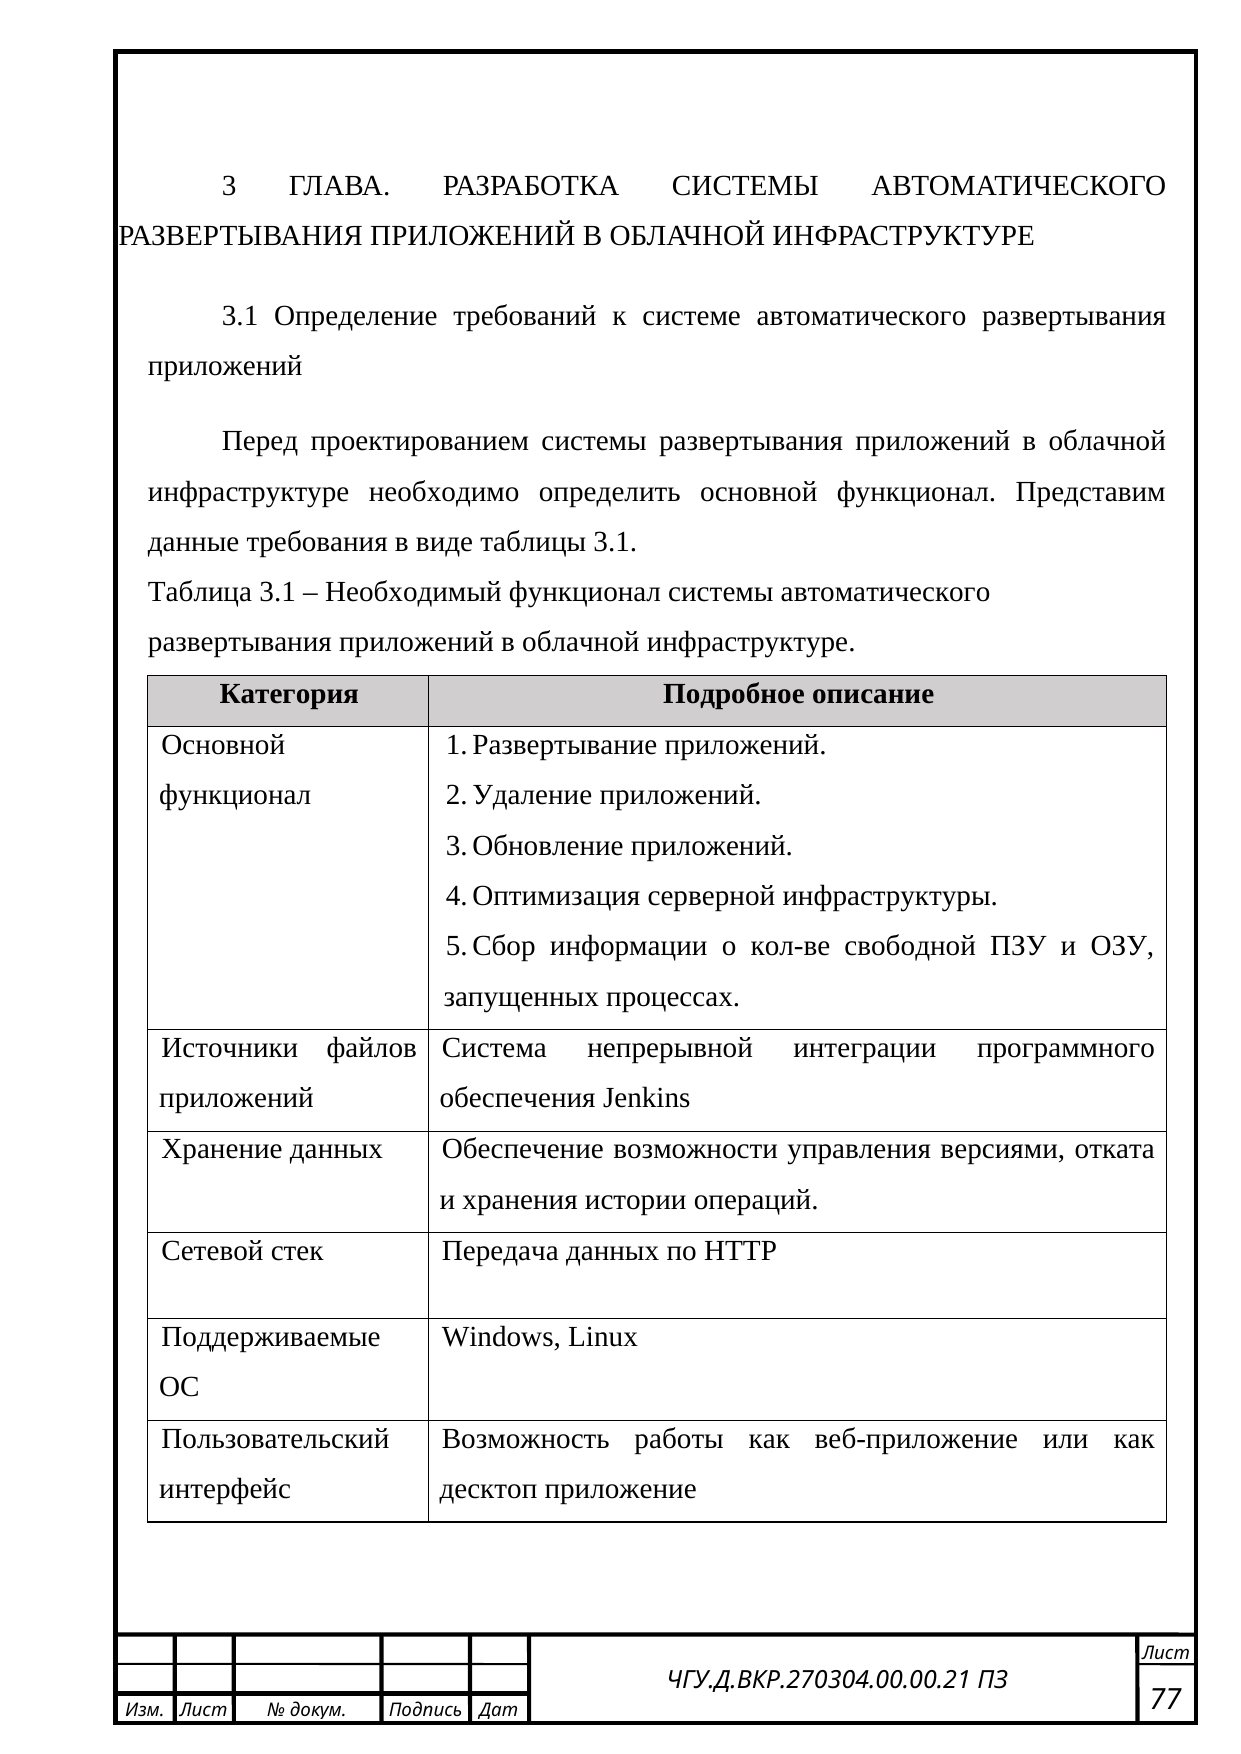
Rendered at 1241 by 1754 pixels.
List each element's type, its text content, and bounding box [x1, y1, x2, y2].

subtitle 3 ГЛАВА. РАЗРАБОТКА СИСТЕМЫ АВТОМАТИЧЕСКОГО РАЗВЕРТЫВАНИЯ ПРИЛОЖЕНИЙ В ОБЛАЧНОЙ ИНФРАСТРУКТУРЕ [118, 168, 1167, 252]
table_header Категория [148, 676, 428, 726]
table_cell Источники файлов приложений [148, 1030, 428, 1131]
text Таблица 3.1 – Необходимый функционал системы автоматического развертывания приложений в облачной инфраструктуре. [148, 574, 1167, 658]
table_cell Основной функционал [148, 727, 428, 1029]
table_cell Система непрерывной интеграции программного обеспечения Jenkins [429, 1030, 1166, 1131]
table_cell Обеспечение возможности управления версиями, отката и хранения истории операций. [429, 1132, 1166, 1232]
table_cell Пользовательский интерфейс [148, 1421, 428, 1521]
text Перед проектированием системы развертывания приложений в облачной инфраструктуре необходимо определить основной функционал. Представим данные требования в виде таблицы 3.1. [148, 423, 1167, 557]
table_cell Передача данных по HTTP [429, 1233, 1166, 1318]
table_header Подробное описание [429, 676, 1166, 726]
table_cell Windows, Linux [429, 1319, 1166, 1420]
table_cell Хранение данных [148, 1132, 428, 1232]
subtitle 3.1 Определение требований к системе автоматического развертывания приложений [148, 298, 1167, 382]
table_cell Сетевой стек [148, 1233, 428, 1318]
table_cell Возможность работы как веб-приложение или как десктоп приложение [429, 1421, 1166, 1521]
table_cell Поддерживаемые ОС [148, 1319, 428, 1420]
table_cell Развертывание приложений. Удаление приложений. Обновление приложений. Оптимизация серверной инфраструктуры. Сбор информации о кол-ве свободной ПЗУ и ОЗУ, запущенных процессах. [429, 727, 1166, 1029]
